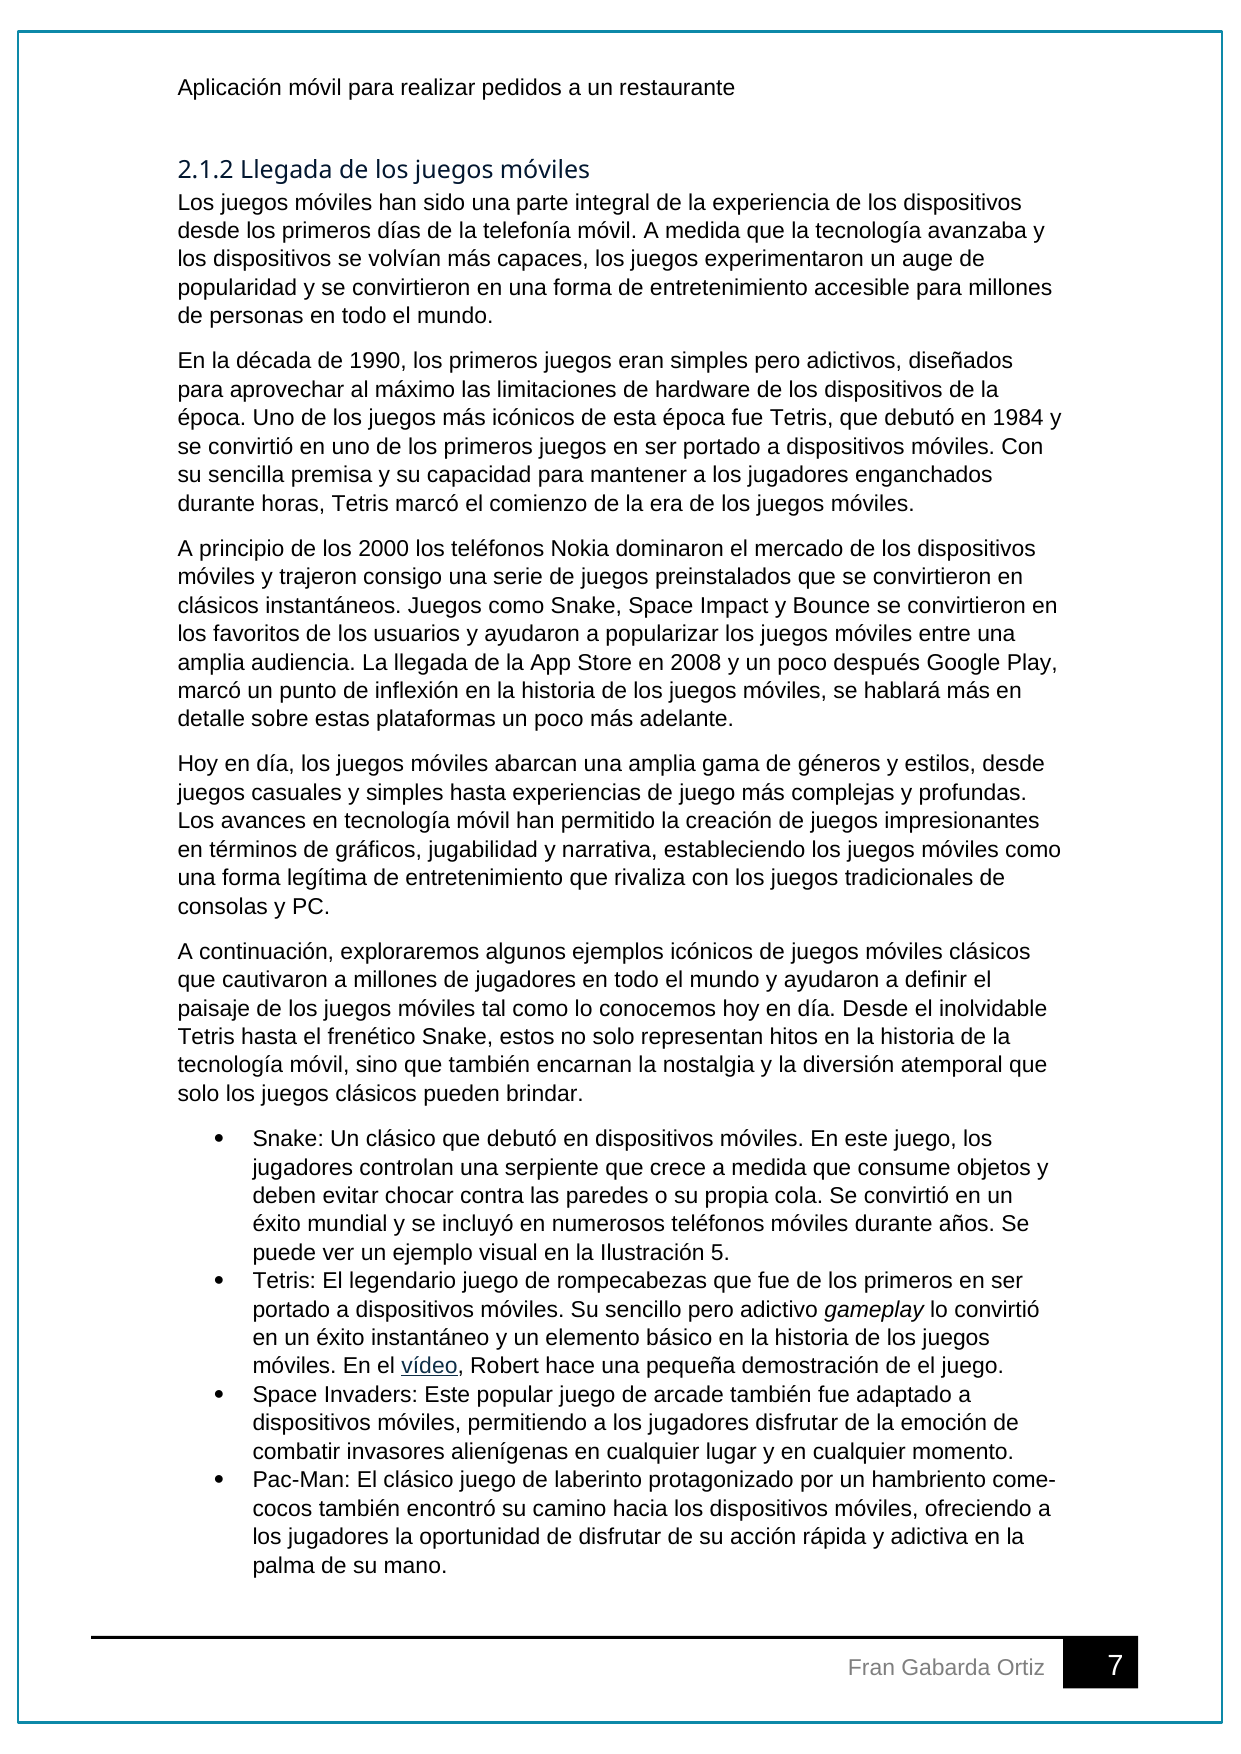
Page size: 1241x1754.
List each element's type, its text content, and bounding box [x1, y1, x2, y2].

list Tetris: El legendario juego de rompecabezas que fue de los primeros en ser portado a dispositivos móviles. Su sencillo pero adictivo gameplay lo convirtió en un éxito instantáneo y un elemento básico en la historia de los juegos móviles. En el vídeo, Robert hace una pequeña demostración de el juego. [215, 1267, 1063, 1379]
subtitle 2.1.2 Llegada de los juegos móviles [177, 152, 1063, 186]
text A principio de los 2000 los teléfonos Nokia dominaron el mercado de los dispositivos móviles y trajeron consigo una serie de juegos preinstalados que se convirtieron en clásicos instantáneos. Juegos como Snake, Space Impact y Bounce se convirtieron en los favoritos de los usuarios y ayudaron a popularizar los juegos móviles entre una amplia audiencia. La llegada de la App Store en 2008 y un poco después Google Play, marcó un punto de inflexión en la historia de los juegos móviles, se hablará más en detalle sobre estas plataformas un poco más adelante. [177, 535, 1063, 732]
text A continuación, exploraremos algunos ejemplos icónicos de juegos móviles clásicos que cautivaron a millones de jugadores en todo el mundo y ayudaron a definir el paisaje de los juegos móviles tal como lo conocemos hoy en día. Desde el inolvidable Tetris hasta el frenético Snake, estos no solo representan hitos en la historia de la tecnología móvil, sino que también encarnan la nostalgia y la diversión atemporal que solo los juegos clásicos pueden brindar. [177, 938, 1063, 1106]
text Hoy en día, los juegos móviles abarcan una amplia gama de géneros y estilos, desde juegos casuales y simples hasta experiencias de juego más complejas y profundas. Los avances en tecnología móvil han permitido la creación de juegos impresionantes en términos de gráficos, jugabilidad y narrativa, estableciendo los juegos móviles como una forma legítima de entretenimiento que rivaliza con los juegos tradicionales de consolas y PC. [177, 750, 1063, 919]
text En la década de 1990, los primeros juegos eran simples pero adictivos, diseñados para aprovechar al máximo las limitaciones de hardware de los dispositivos de la época. Uno de los juegos más icónicos de esta época fue Tetris, que debutó en 1984 y se convirtió en uno de los primeros juegos en ser portado a dispositivos móviles. Con su sencilla premisa y su capacidad para mantener a los jugadores enganchados durante horas, Tetris marcó el comienzo de la era de los juegos móviles. [177, 347, 1063, 516]
list Space Invaders: Este popular juego de arcade también fue adaptado a dispositivos móviles, permitiendo a los jugadores disfrutar de la emoción de combatir invasores alienígenas en cualquier lugar y en cualquier momento. [215, 1381, 1063, 1464]
list Pac-Man: El clásico juego de laberinto protagonizado por un hambriento come-cocos también encontró su camino hacia los dispositivos móviles, ofreciendo a los jugadores la oportunidad de disfrutar de su acción rápida y adictiva en la palma de su mano. [215, 1466, 1063, 1578]
text Los juegos móviles han sido una parte integral de la experiencia de los dispositivos desde los primeros días de la telefonía móvil. A medida que la tecnología avanzaba y los dispositivos se volvían más capaces, los juegos experimentaron un auge de popularidad y se convirtieron en una forma de entretenimiento accesible para millones de personas en todo el mundo. [177, 188, 1063, 329]
list Snake: Un clásico que debutó en dispositivos móviles. En este juego, los jugadores controlan una serpiente que crece a medida que consume objetos y deben evitar chocar contra las paredes o su propia cola. Se convirtió en un éxito mundial y se incluyó en numerosos teléfonos móviles durante años. Se puede ver un ejemplo visual en la Ilustración 5. [215, 1125, 1063, 1265]
